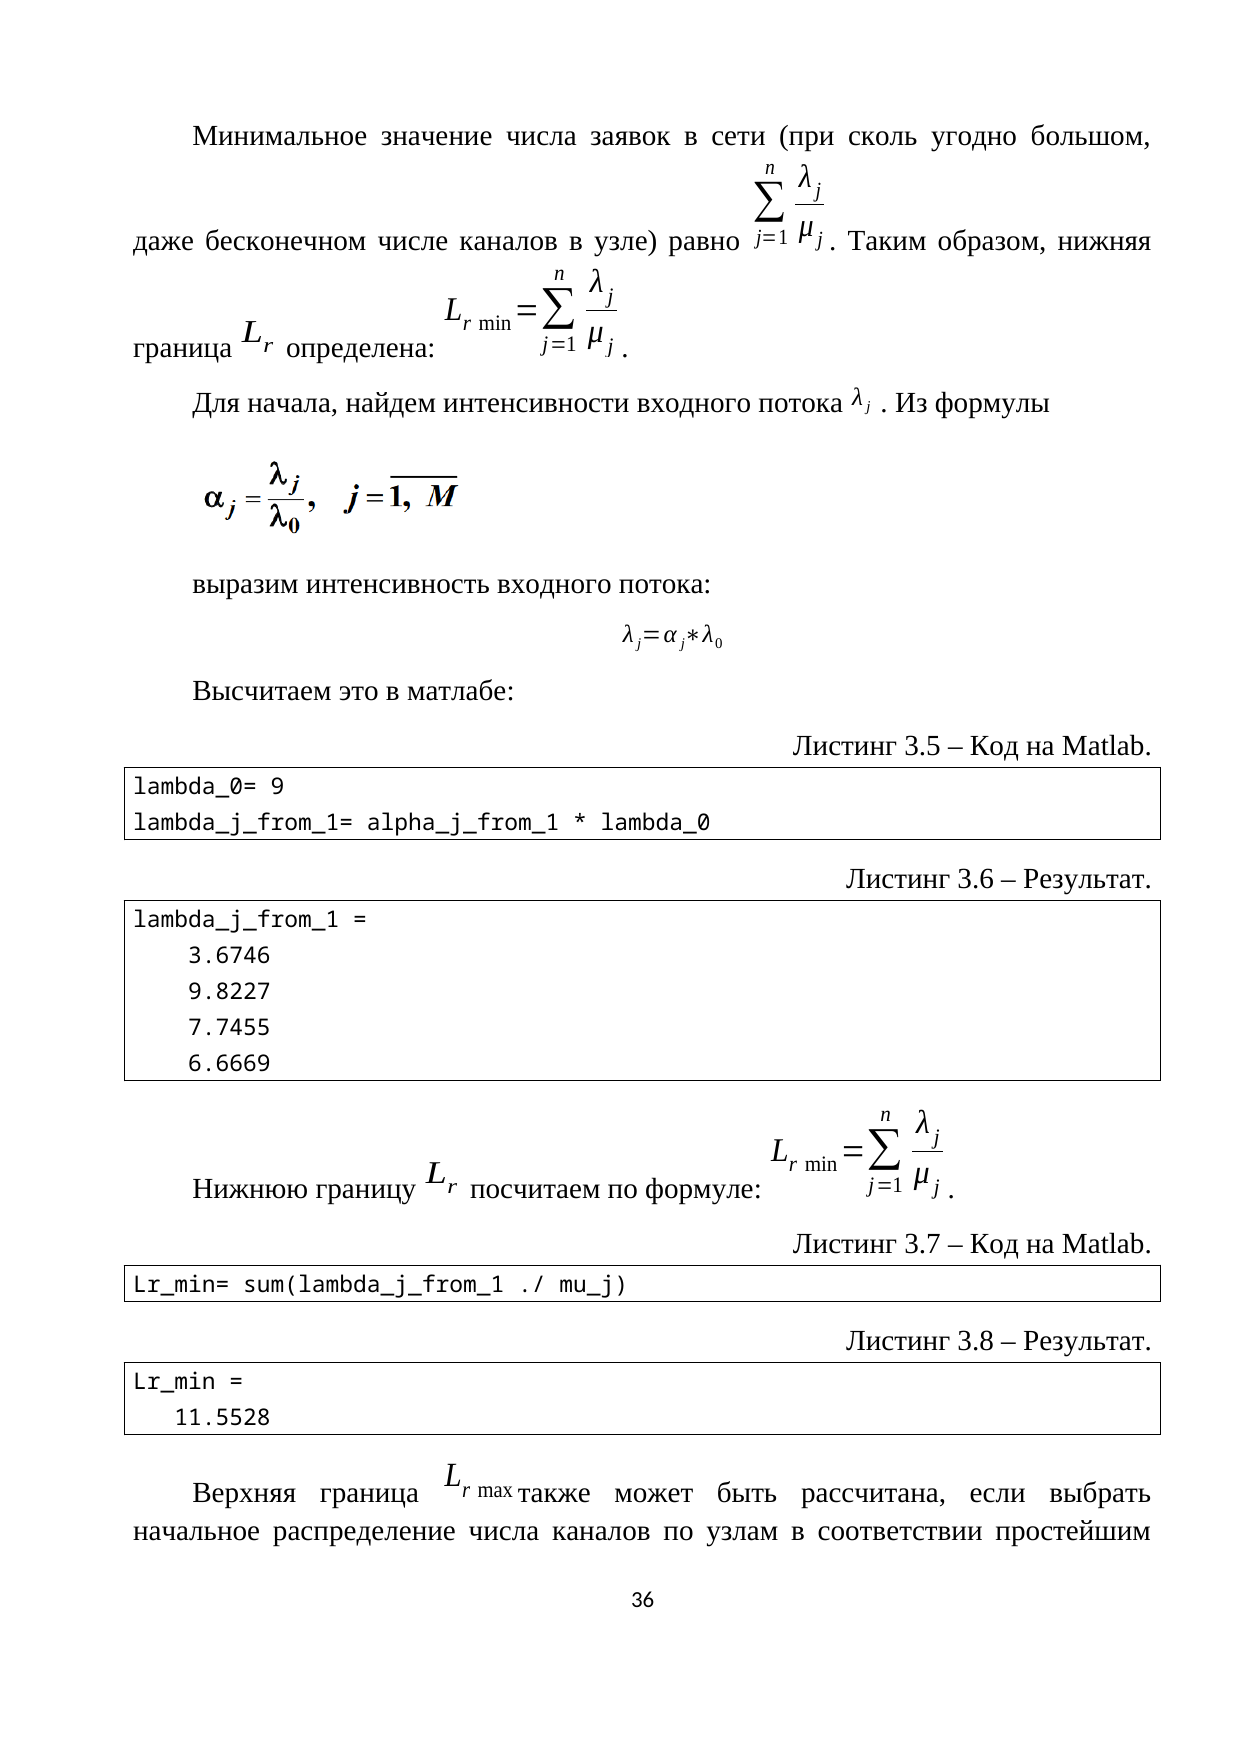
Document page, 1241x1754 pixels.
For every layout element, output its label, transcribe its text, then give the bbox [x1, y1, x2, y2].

text 11.5528 [125, 1398, 1160, 1434]
text 3.6746 [125, 936, 1160, 971]
text выразим интенсивность входного потока: [133, 566, 1152, 599]
text 9.8227 [125, 972, 1160, 1006]
text Листинг 3.5 – Код на Matlab. [133, 728, 1152, 762]
text Lr_min = [125, 1363, 1160, 1396]
text 6.6669 [125, 1044, 1160, 1080]
text Нижнюю границу посчитаем по формуле: . [133, 1103, 1152, 1204]
text lambda_0= 9 [125, 768, 1160, 801]
text Листинг 3.8 – Результат. [133, 1323, 1152, 1357]
text lambda_j_from_1= alpha_j_from_1 * lambda_0 [125, 803, 1160, 839]
text Листинг 3.6 – Результат. [133, 862, 1152, 895]
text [133, 1457, 1152, 1547]
text Минимальное значение числа заявок в сети (при сколь угодно большом, даже бесконечном числе каналов в узле) равно . Таким образом, нижняя граница определена: . [133, 118, 1152, 363]
text Листинг 3.7 – Код на Matlab. [133, 1226, 1152, 1259]
picture [192, 443, 473, 545]
text 7.7455 [125, 1008, 1160, 1042]
text Высчитаем это в матлабе: [133, 673, 1152, 707]
text lambda_j_from_1 = [125, 901, 1160, 934]
text Lr_min= sum(lambda_j_from_1 ./ mu_j) [125, 1266, 1160, 1301]
text Для начала, найдем интенсивности входного потока . Из формулы [133, 385, 1152, 420]
